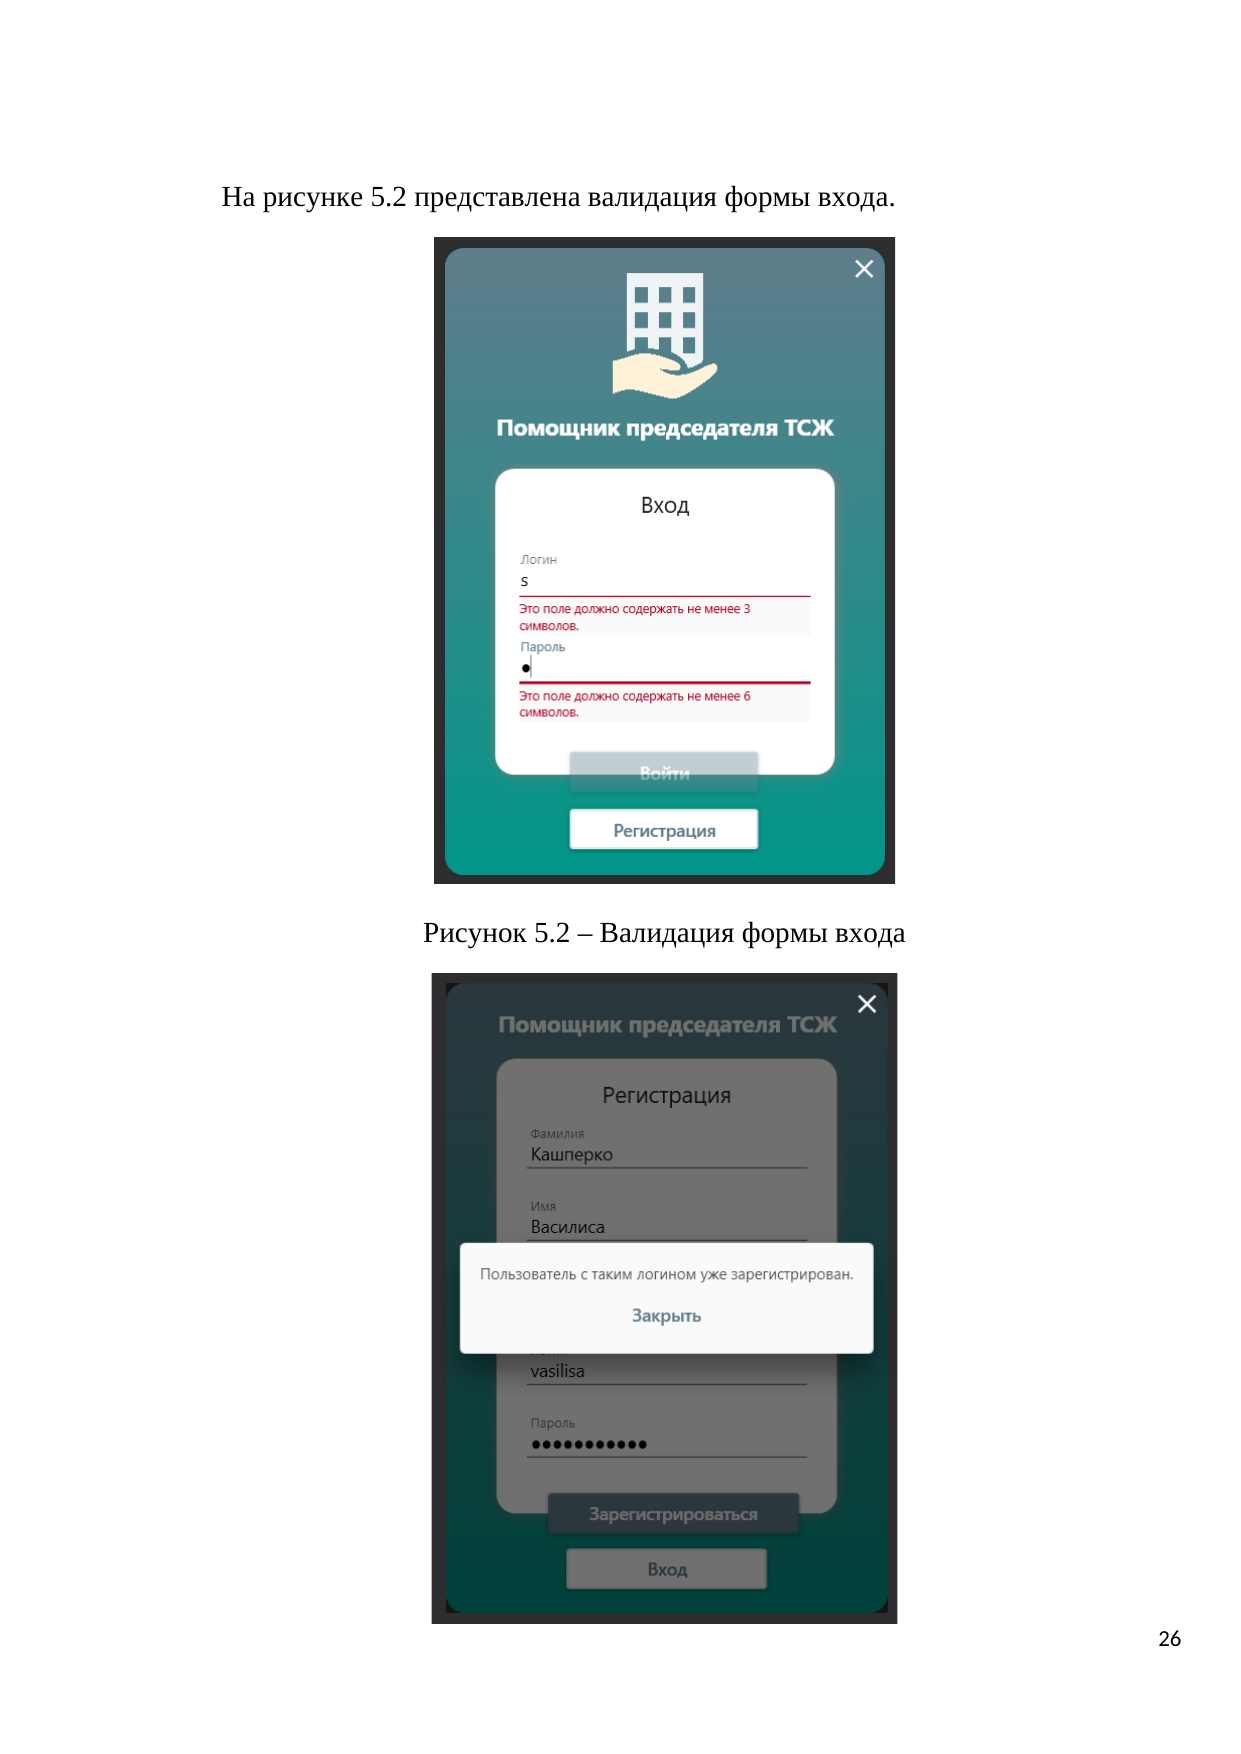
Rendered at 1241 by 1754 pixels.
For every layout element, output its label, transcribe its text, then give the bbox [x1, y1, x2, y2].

picture [434, 237, 896, 884]
text Рисунок 5.2 – Валидация формы входа [148, 915, 1181, 949]
text На рисунке 5.2 представлена валидация формы входа. [148, 179, 1181, 213]
picture [431, 973, 898, 1624]
